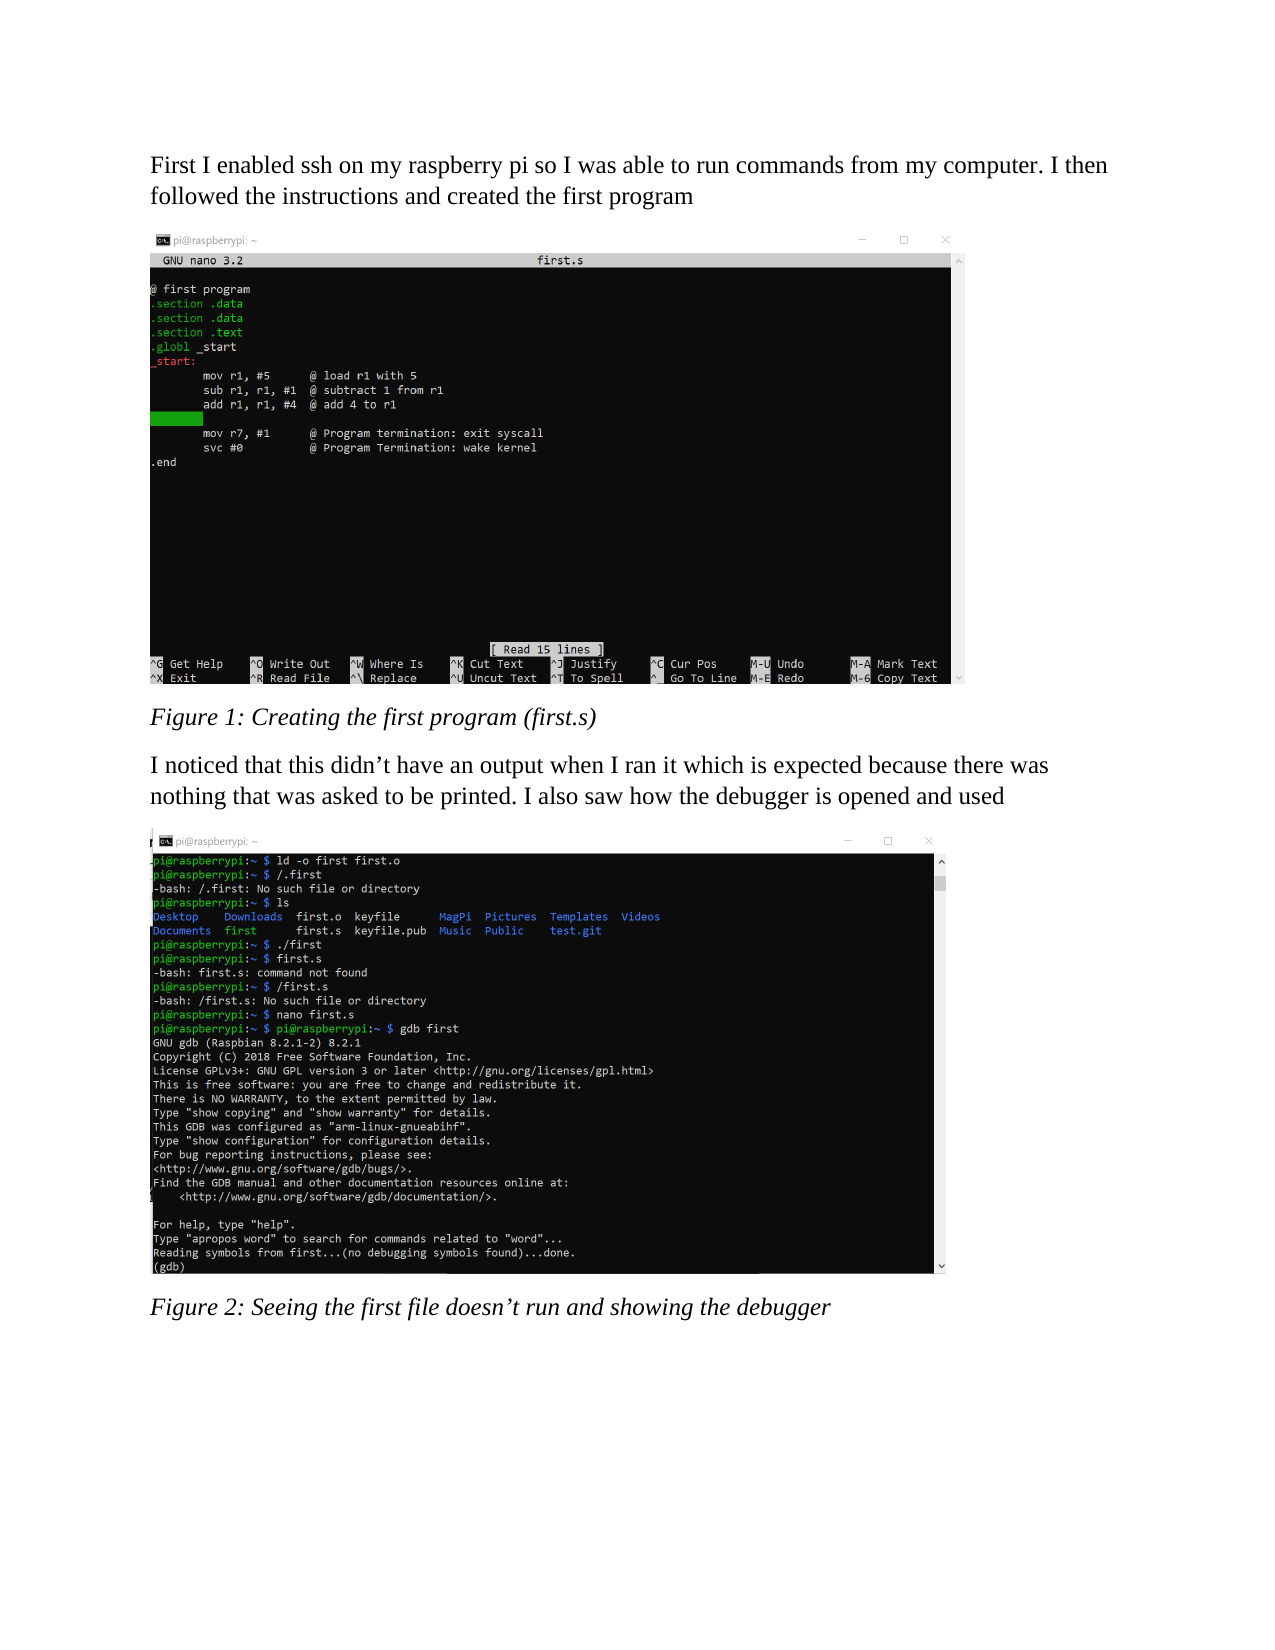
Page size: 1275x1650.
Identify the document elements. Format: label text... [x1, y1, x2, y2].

text First I enabled ssh on my raspberry pi so I was able to run commands from my computer. I then followed the instructions and created the first program [150, 150, 1125, 210]
text I noticed that this didn’t have an output when I ran it which is expected because there was nothing that was asked to be printed. I also saw how the debugger is opened and used [150, 750, 1125, 810]
picture [150, 228, 965, 684]
picture [150, 828, 946, 1274]
text Figure 2: Seeing the first file doesn’t run and showing the debugger [150, 1292, 1125, 1321]
text Figure 1: Creating the first program (first.s) [150, 702, 1125, 731]
